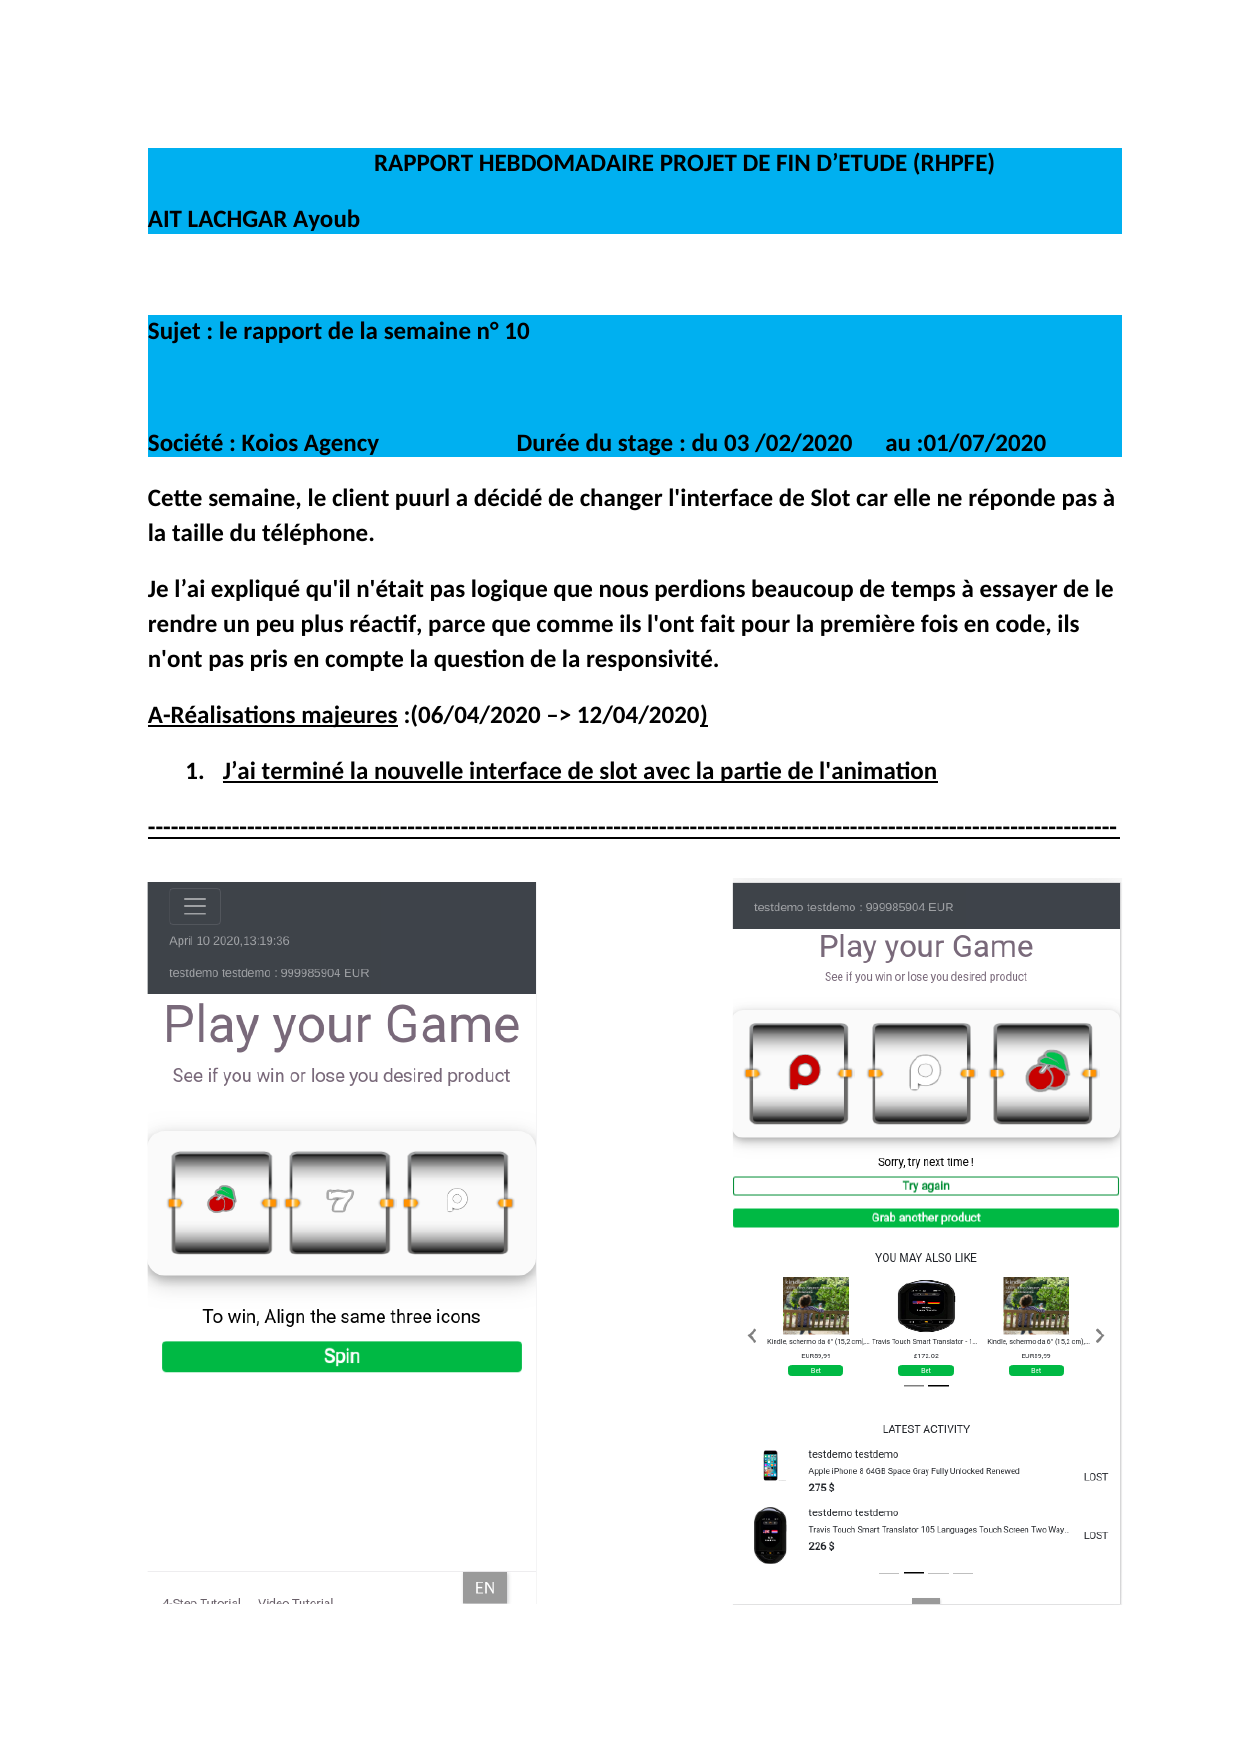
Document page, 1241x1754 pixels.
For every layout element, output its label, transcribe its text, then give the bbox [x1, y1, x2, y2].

text RAPPORT HEBDOMADAIRE PROJET DE FIN D’ETUDE (RHPFE) [148, 148, 1122, 178]
text A-Réalisations majeures :(06/04/2020 –> 12/04/2020) [148, 699, 1122, 730]
picture [732, 878, 1123, 1605]
list J’ai terminé la nouvelle interface de slot avec la partie de l'animation [185, 755, 1122, 786]
text Cette semaine, le client puurl a décidé de changer l'interface de Slot car elle ne réponde pas à la taille du téléphone. [148, 483, 1122, 548]
text Je l’ai expliqué qu'il n'était pas logique que nous perdions beaucoup de temps à essayer de le rendre un peu plus réactif, parce que comme ils l'ont fait pour la première fois en code, ils n'ont pas pris en compte la question de la responsivité. [148, 573, 1122, 674]
text ------------------------------------------------------------------------------------------------------------------------------- [148, 811, 1122, 841]
text AIT LACHGAR Ayoub [148, 203, 1122, 234]
text Sujet : le rapport de la semaine n° 10 [148, 315, 1122, 346]
picture [147, 882, 537, 1604]
text Société : Koios Agency Durée du stage : du 03 /02/2020 au :01/07/2020 [148, 427, 1122, 457]
